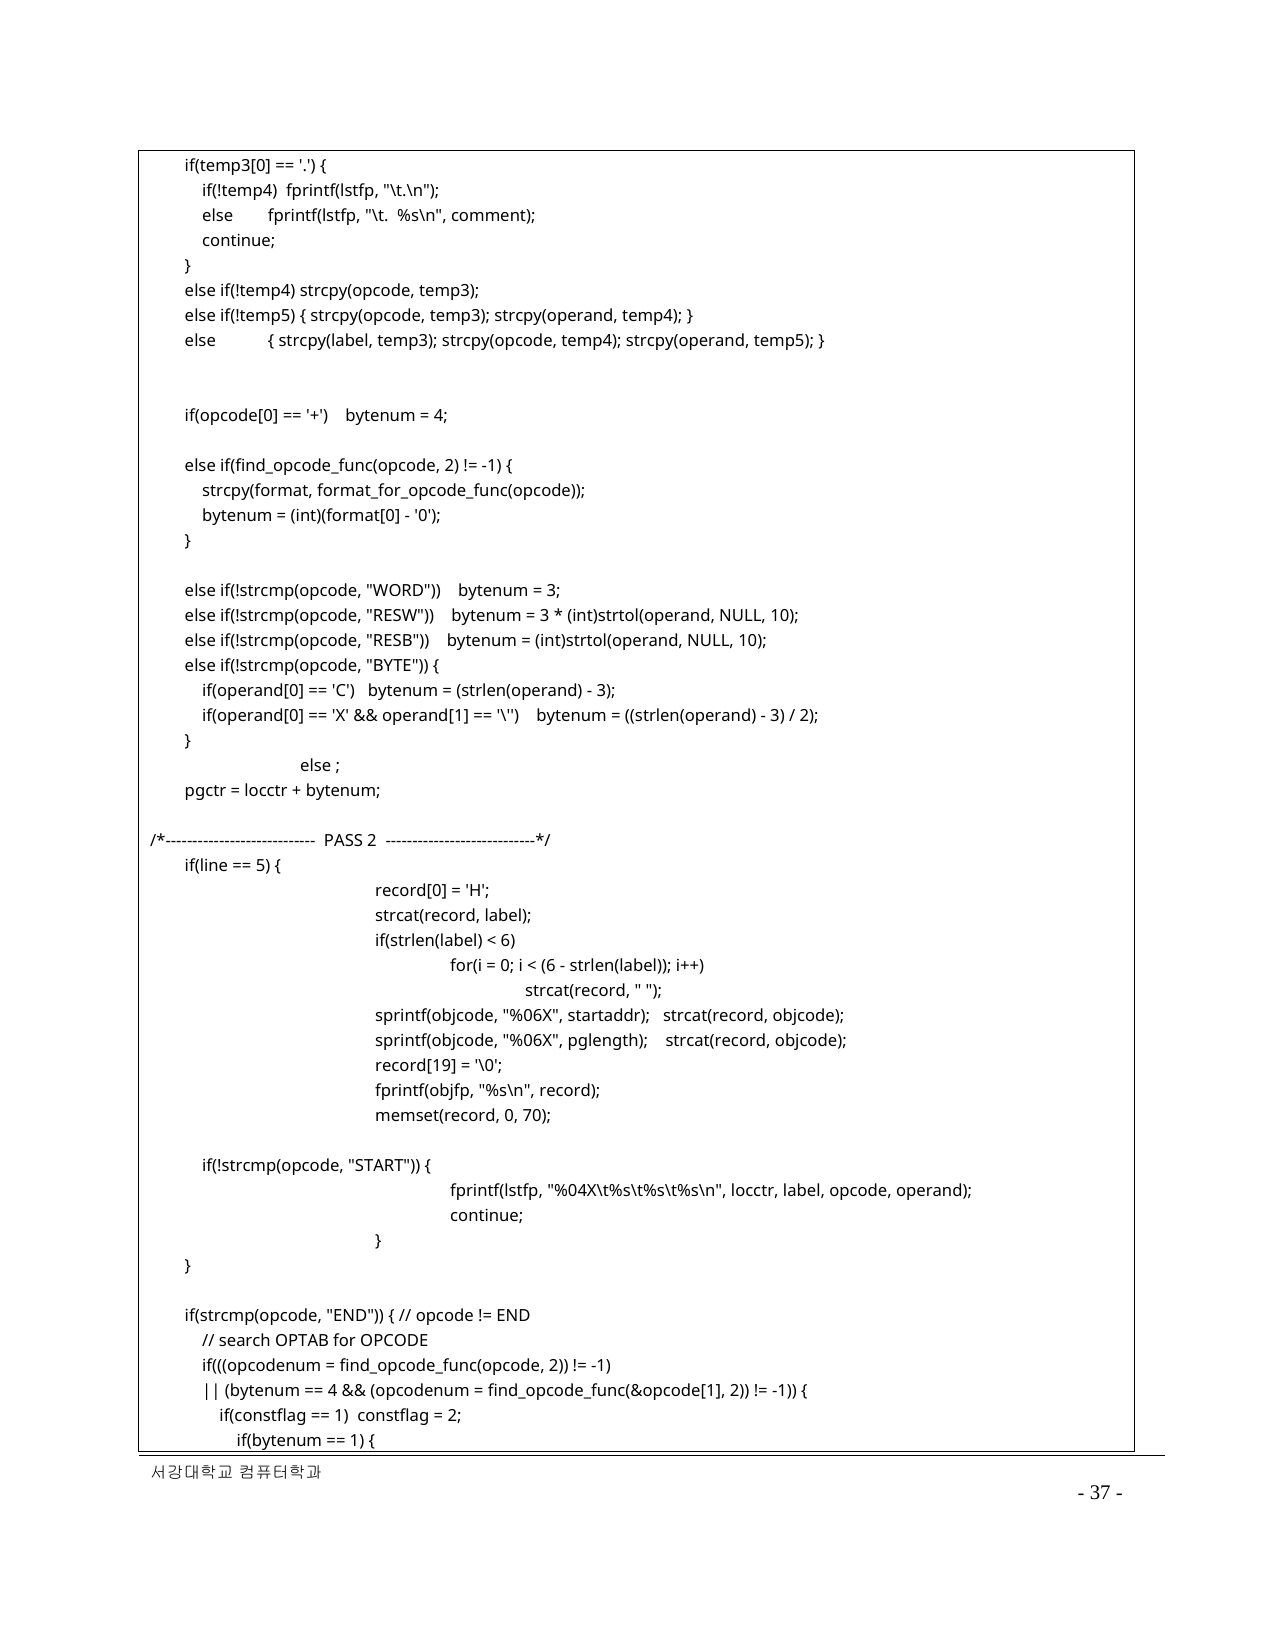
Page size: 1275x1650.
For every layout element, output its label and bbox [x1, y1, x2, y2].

table_header [139, 151, 1134, 1451]
